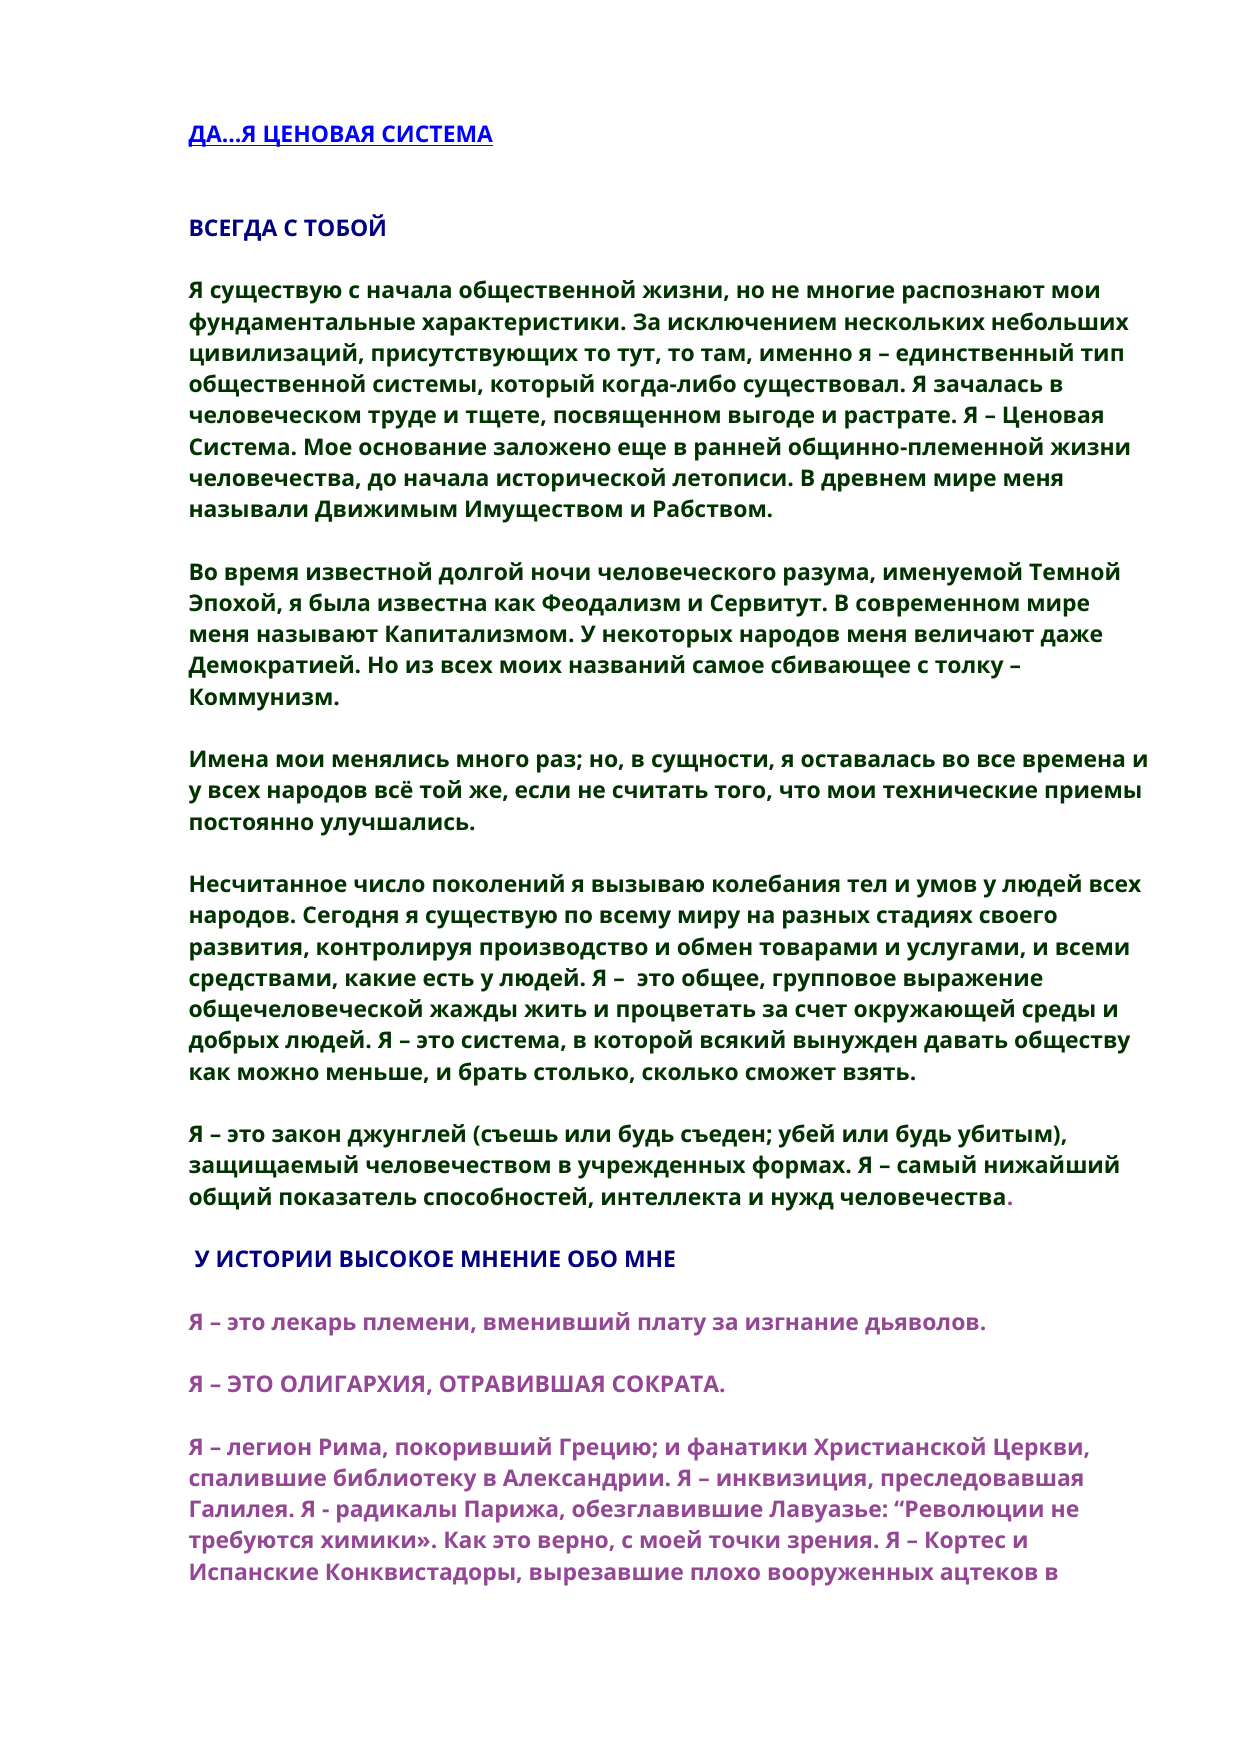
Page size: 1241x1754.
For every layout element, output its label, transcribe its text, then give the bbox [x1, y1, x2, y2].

text Я – это закон джунглей (съешь или будь съеден; убей или будь убитым), защищаемый человечеством в учрежденных формах. Я – самый нижайший общий показатель способностей, интеллекта и нужд человечества. [188, 1118, 1152, 1212]
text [188, 1431, 1152, 1587]
text Я существую с начала общественной жизни, но не многие распознают мои фундаментальные характеристики. За исключением нескольких небольших цивилизаций, присутствующих то тут, то там, именно я – единственный тип общественной системы, который когда-либо существовал. Я зачалась в человеческом труде и тщете, посвященном выгоде и растрате. Я – Ценовая Система. Мое основание заложено еще в ранней общинно-племенной жизни человечества, до начала исторической летописи. В древнем мире меня называли Движимым Имуществом и Рабством. [188, 274, 1152, 524]
text Я – ЭТО ОЛИГАРХИЯ, ОТРАВИВШАЯ СОКРАТА. [188, 1368, 1152, 1399]
text Несчитанное число поколений я вызываю колебания тел и умов у людей всех народов. Сегодня я существую по всему миру на разных стадиях своего развития, контролируя производство и обмен товарами и услугами, и всеми средствами, какие есть у людей. Я – это общее, групповое выражение общечеловеческой жажды жить и процветать за счет окружающей среды и добрых людей. Я – это система, в которой всякий вынужден давать обществу как можно меньше, и брать столько, сколько сможет взять. [188, 868, 1152, 1087]
text У ИСТОРИИ ВЫСОКОЕ МНЕНИЕ ОБО МНЕ [188, 1243, 1152, 1274]
text ВСЕГДА С ТОБОЙ [188, 212, 1152, 243]
text Имена мои менялись много раз; но, в сущности, я оставалась во все времена и у всех народов всё той же, если не считать того, что мои технические приемы постоянно улучшались. [188, 743, 1152, 837]
text ДА…Я ЦЕНОВАЯ СИСТЕМА [188, 118, 1152, 149]
text Я – это лекарь племени, вменивший плату за изгнание дьяволов. [188, 1306, 1152, 1337]
text Во время известной долгой ночи человеческого разума, именуемой Темной Эпохой, я была известна как Феодализм и Сервитут. В современном мире меня называют Капитализмом. У некоторых народов меня величают даже Демократией. Но из всех моих названий самое сбивающее с толку – Коммунизм. [188, 556, 1152, 712]
